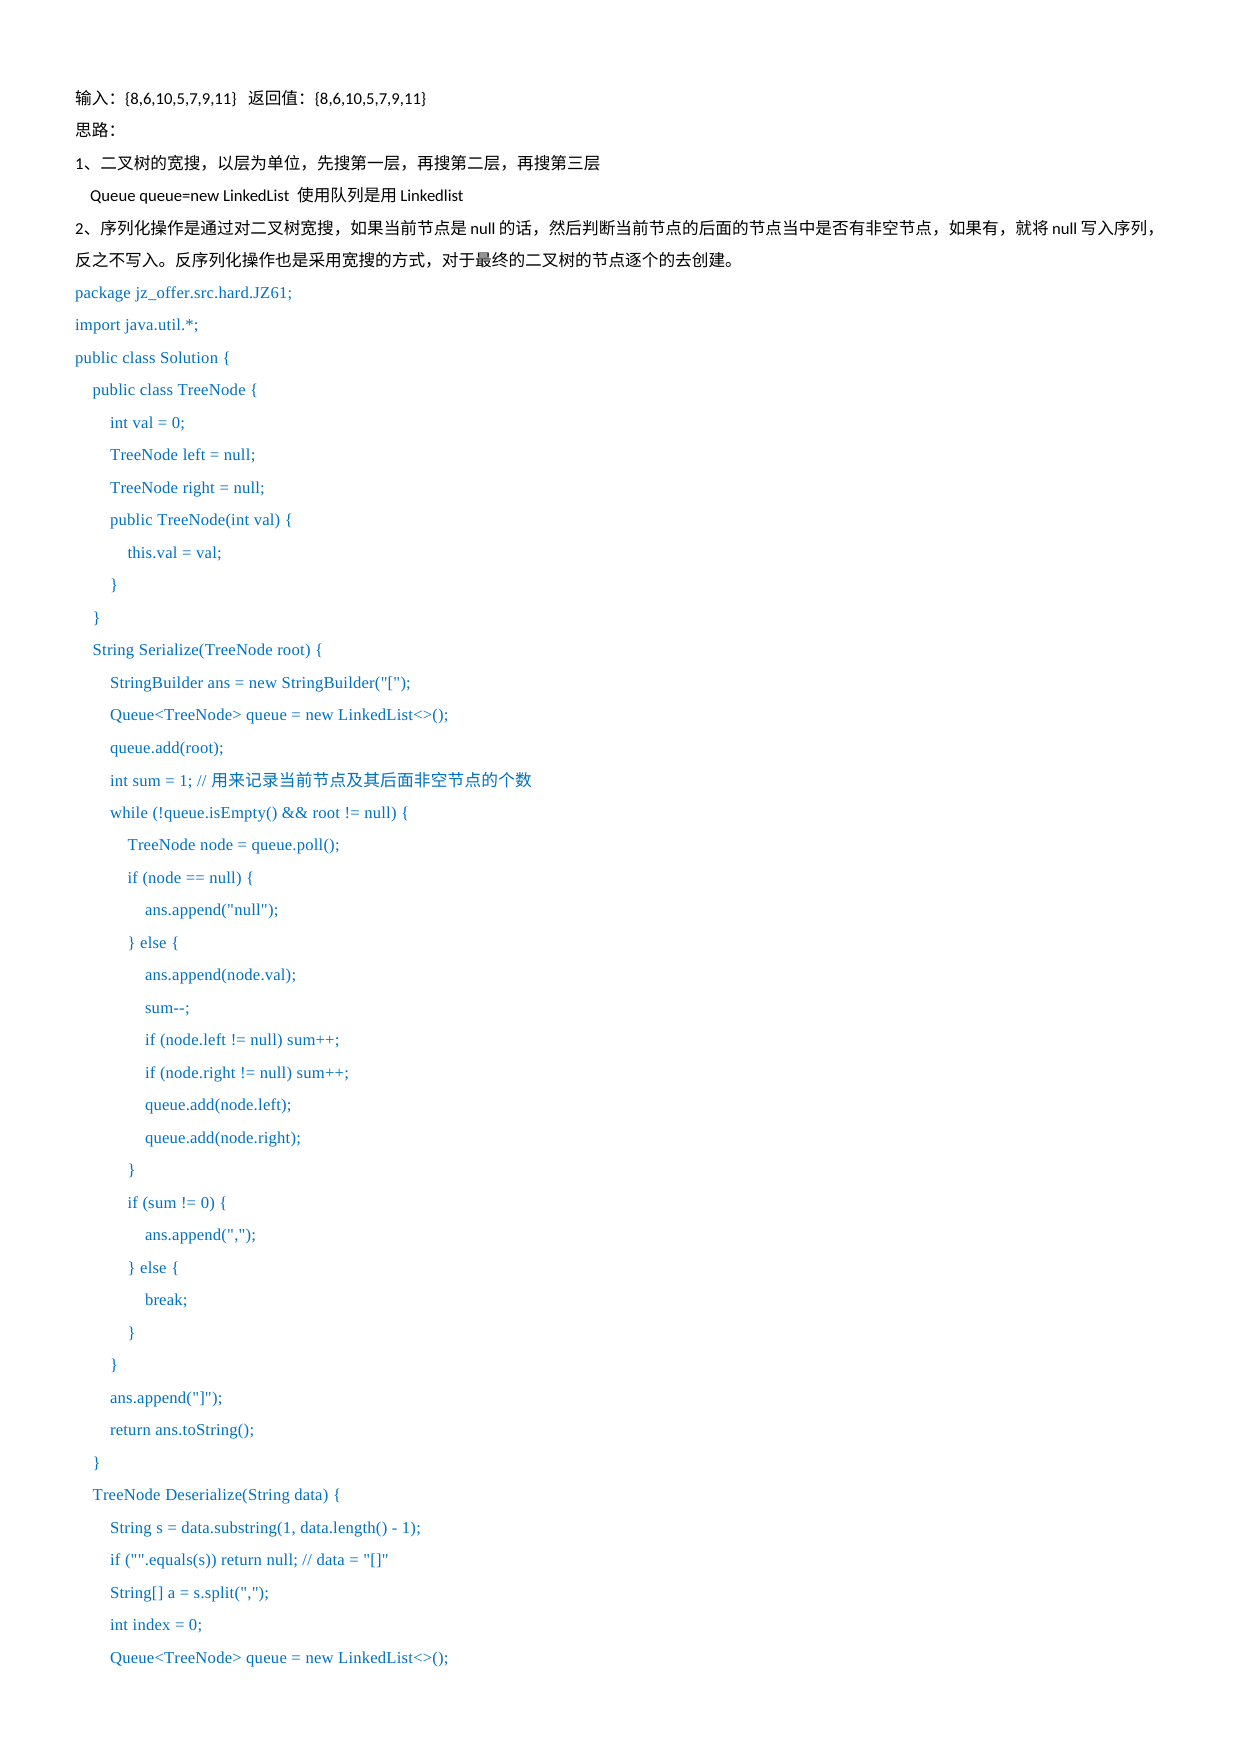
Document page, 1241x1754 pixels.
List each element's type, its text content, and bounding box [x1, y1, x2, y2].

text String Serialize(TreeNode root) { [75, 633, 1165, 666]
text if (sum != 0) { [75, 1186, 1165, 1218]
text int index = 0; [75, 1608, 1165, 1641]
text this.val = val; [75, 536, 1165, 568]
text if (node.left != null) sum++; [75, 1023, 1165, 1056]
text queue.add(node.left); [75, 1088, 1165, 1121]
text if (node.right != null) sum++; [75, 1056, 1165, 1088]
text TreeNode Deserialize(String data) { [75, 1478, 1165, 1511]
text 1、二叉树的宽搜，以层为单位，先搜第一层，再搜第二层，再搜第三层 [75, 146, 1165, 178]
text while (!queue.isEmpty() && root != null) { [75, 796, 1165, 828]
text String[] a = s.split(","); [75, 1576, 1165, 1608]
text } [75, 1348, 1165, 1381]
text ans.append("]"); [75, 1381, 1165, 1413]
text } [75, 601, 1165, 633]
text break; [75, 1283, 1165, 1316]
text TreeNode left = null; [75, 438, 1165, 471]
text import java.util.*; [75, 308, 1165, 341]
text 2、序列化操作是通过对二叉树宽搜，如果当前节点是null的话，然后判断当前节点的后面的节点当中是否有非空节点，如果有，就将null写入序列，反之不写入。反序列化操作也是采用宽搜的方式，对于最终的二叉树的节点逐个的去创建。 [75, 211, 1165, 276]
text queue.add(root); [75, 731, 1165, 763]
text public TreeNode(int val) { [75, 503, 1165, 536]
text ans.append("null"); [75, 893, 1165, 926]
text int val = 0; [75, 406, 1165, 438]
text public class Solution { [75, 341, 1165, 373]
text if (node == null) { [75, 861, 1165, 893]
text } [75, 1446, 1165, 1478]
text 思路： [75, 113, 1165, 146]
text queue.add(node.right); [75, 1121, 1165, 1153]
text StringBuilder ans = new StringBuilder("["); [75, 666, 1165, 698]
text TreeNode node = queue.poll(); [75, 828, 1165, 861]
text } else { [75, 926, 1165, 958]
text Queue<TreeNode> queue = new LinkedList<>(); [75, 1641, 1165, 1673]
text ans.append(","); [75, 1218, 1165, 1251]
text 输入：{8,6,10,5,7,9,11} 返回值：{8,6,10,5,7,9,11} [75, 81, 1165, 113]
text } [75, 1153, 1165, 1186]
text int sum = 1; // 用来记录当前节点及其后面非空节点的个数 [75, 763, 1165, 796]
text public class TreeNode { [75, 373, 1165, 406]
text Queue<TreeNode> queue = new LinkedList<>(); [75, 698, 1165, 731]
text return ans.toString(); [75, 1413, 1165, 1446]
text } [75, 568, 1165, 601]
text ans.append(node.val); [75, 958, 1165, 991]
text String s = data.substring(1, data.length() - 1); [75, 1511, 1165, 1543]
text Queue queue=new LinkedList 使用队列是用Linkedlist [75, 178, 1165, 211]
text } [75, 1316, 1165, 1348]
text TreeNode right = null; [75, 471, 1165, 503]
text package jz_offer.src.hard.JZ61; [75, 276, 1165, 308]
text sum--; [75, 991, 1165, 1023]
text if ("".equals(s)) return null; // data = "[]" [75, 1543, 1165, 1576]
text } else { [75, 1251, 1165, 1283]
